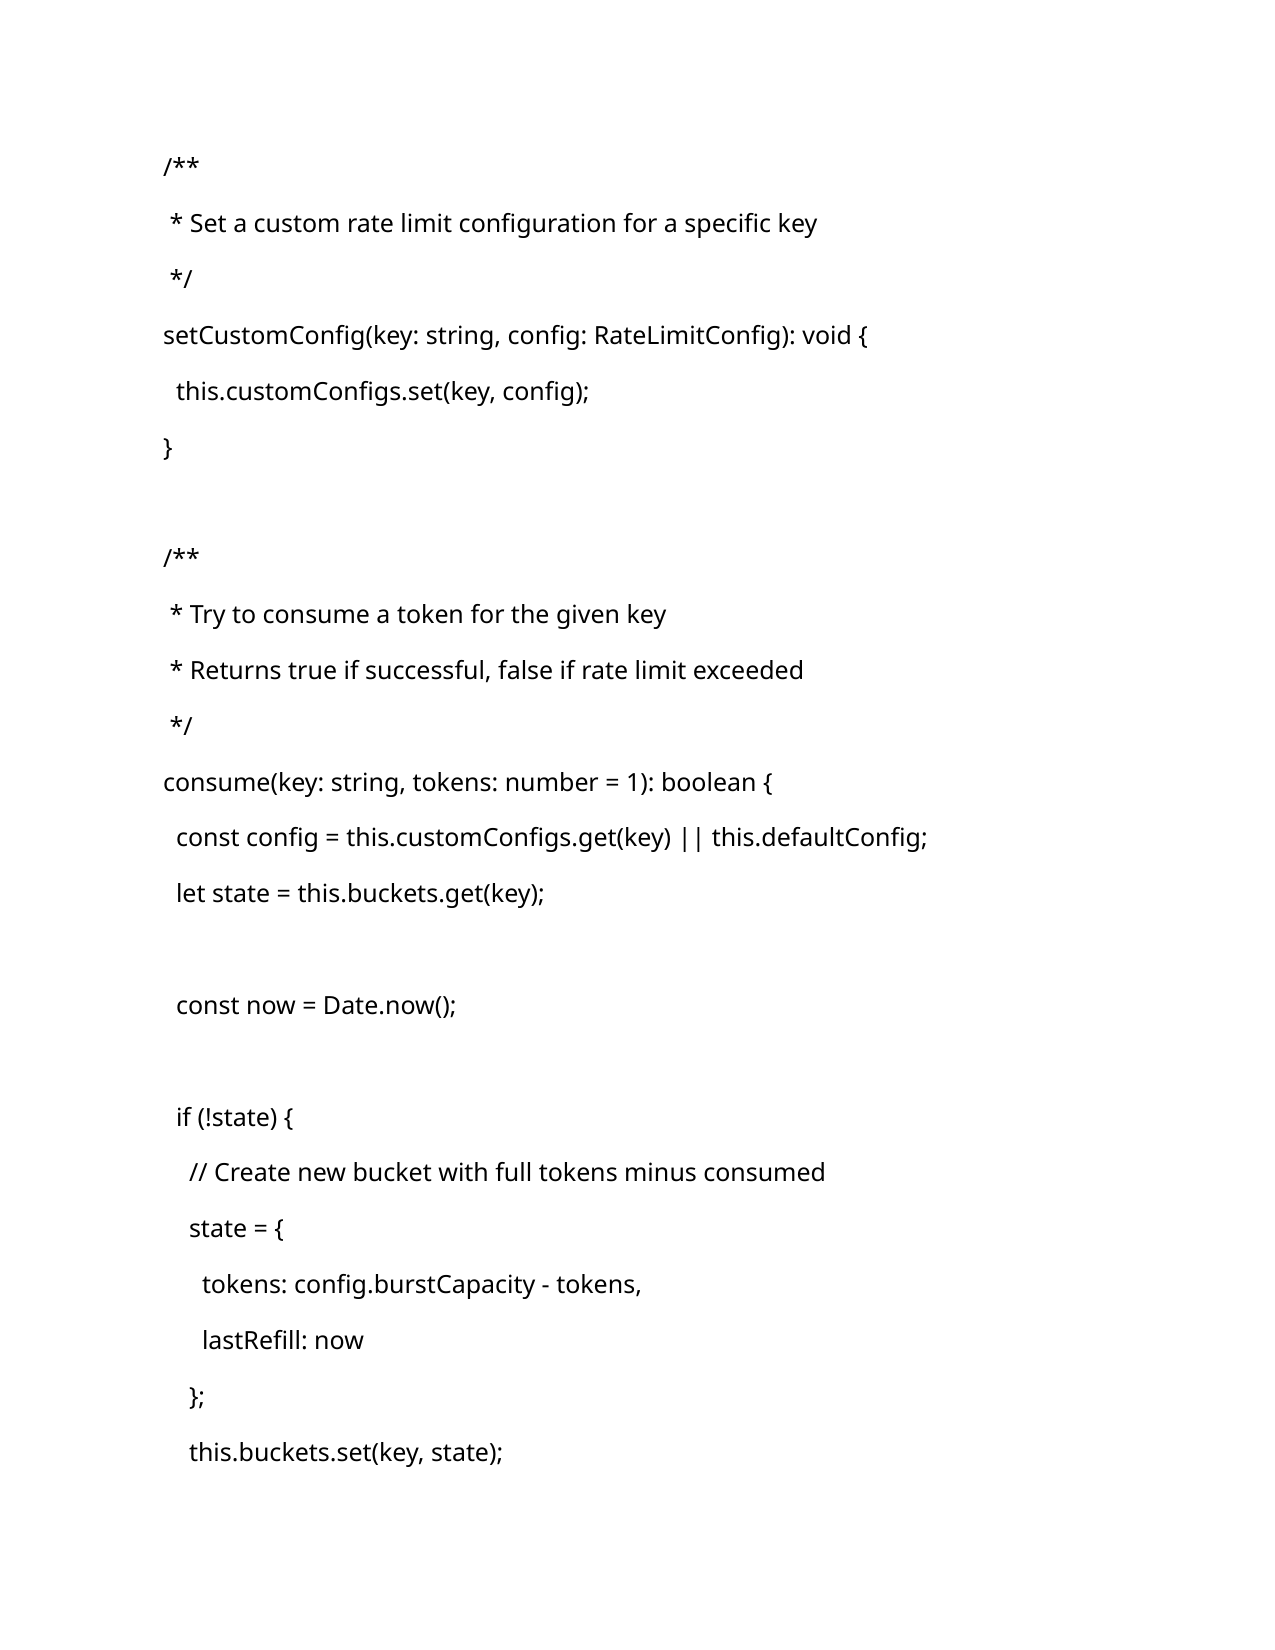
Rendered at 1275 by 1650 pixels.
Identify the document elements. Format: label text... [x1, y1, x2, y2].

text lastRefill: now [150, 1322, 1125, 1357]
text /** [150, 150, 1125, 184]
text this.buckets.set(key, state); [150, 1434, 1125, 1468]
text }; [150, 1378, 1125, 1412]
text */ [150, 262, 1125, 296]
text * Returns true if successful, false if rate limit exceeded [150, 652, 1125, 687]
text /** [150, 541, 1125, 575]
text // Create new bucket with full tokens minus consumed [150, 1155, 1125, 1189]
text const now = Date.now(); [150, 987, 1125, 1022]
text if (!state) { [150, 1099, 1125, 1133]
text setCustomConfig(key: string, config: RateLimitConfig): void { [150, 317, 1125, 352]
text const config = this.customConfigs.get(key) || this.defaultConfig; [150, 820, 1125, 854]
text state = { [150, 1211, 1125, 1245]
text tokens: config.burstCapacity - tokens, [150, 1267, 1125, 1301]
text let state = this.buckets.get(key); [150, 876, 1125, 910]
text this.customConfigs.set(key, config); [150, 373, 1125, 407]
text } [150, 429, 1125, 463]
text * Try to consume a token for the given key [150, 597, 1125, 631]
text consume(key: string, tokens: number = 1): boolean { [150, 764, 1125, 798]
text */ [150, 708, 1125, 742]
text * Set a custom rate limit configuration for a specific key [150, 206, 1125, 240]
